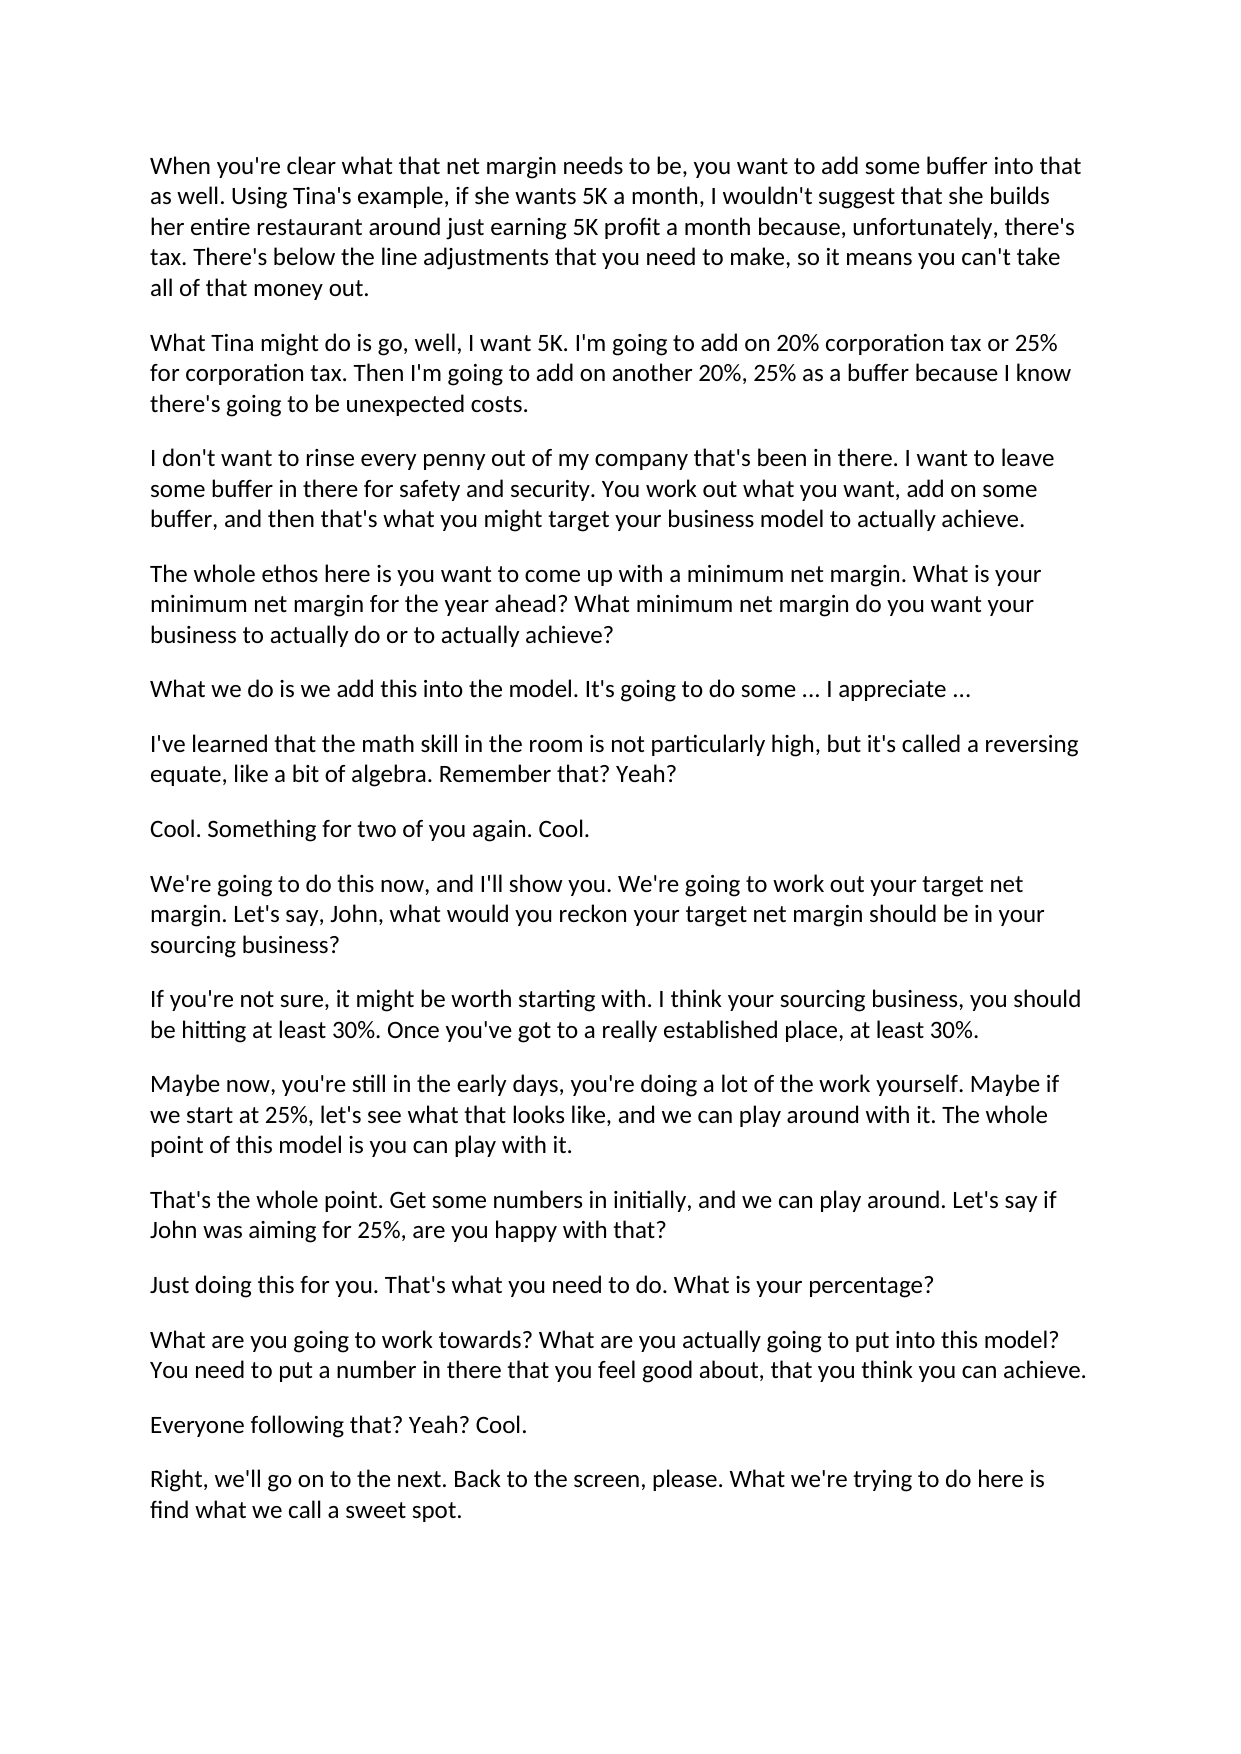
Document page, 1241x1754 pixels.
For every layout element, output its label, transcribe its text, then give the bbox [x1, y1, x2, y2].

text Maybe now, you're still in the early days, you're doing a lot of the work yourself. Maybe if we start at 25%, let's see what that looks like, and we can play around with it. The whole point of this model is you can play with it. [150, 1068, 1090, 1160]
text When you're clear what that net margin needs to be, you want to add some buffer into that as well. Using Tina's example, if she wants 5K a month, I wouldn't suggest that she builds her entire restaurant around just earning 5K profit a month because, unfortunately, there's tax. There's below the line adjustments that you need to make, so it means you can't take all of that money out. [150, 150, 1090, 303]
text I've learned that the math skill in the room is not particularly high, but it's called a reversing equate, like a bit of algebra. Remember that? Yeah? [150, 728, 1090, 789]
text Everyone following that? Yeah? Cool. [150, 1409, 1090, 1439]
text Just doing this for you. That's what you need to do. What is your percentage? [150, 1269, 1090, 1300]
text If you're not sure, it might be worth starting with. I think your sourcing business, you should be hitting at least 30%. Once you've got to a really established place, at least 30%. [150, 983, 1090, 1044]
text What are you going to work towards? What are you actually going to put into this model? You need to put a number in there that you feel good about, that you think you can achieve. [150, 1324, 1090, 1385]
text Right, we'll go on to the next. Back to the screen, please. What we're trying to do here is find what we call a sweet spot. [150, 1463, 1090, 1524]
text That's the whole point. Get some numbers in initially, and we can play around. Let's say if John was aiming for 25%, are you happy with that? [150, 1184, 1090, 1245]
text The whole ethos here is you want to come up with a minimum net margin. What is your minimum net margin for the year ahead? What minimum net margin do you want your business to actually do or to actually achieve? [150, 558, 1090, 649]
text What Tina might do is go, well, I want 5K. I'm going to add on 20% corporation tax or 25% for corporation tax. Then I'm going to add on another 20%, 25% as a buffer because I know there's going to be unexpected costs. [150, 327, 1090, 418]
text What we do is we add this into the model. It's going to do some ... I appreciate ... [150, 673, 1090, 704]
text I don't want to rinse every penny out of my company that's been in there. I want to leave some buffer in there for safety and security. You work out what you want, add on some buffer, and then that's what you might target your business model to actually achieve. [150, 442, 1090, 534]
text Cool. Something for two of you again. Cool. [150, 813, 1090, 844]
text We're going to do this now, and I'll show you. We're going to work out your target net margin. Let's say, John, what would you reckon your target net margin should be in your sourcing business? [150, 868, 1090, 959]
